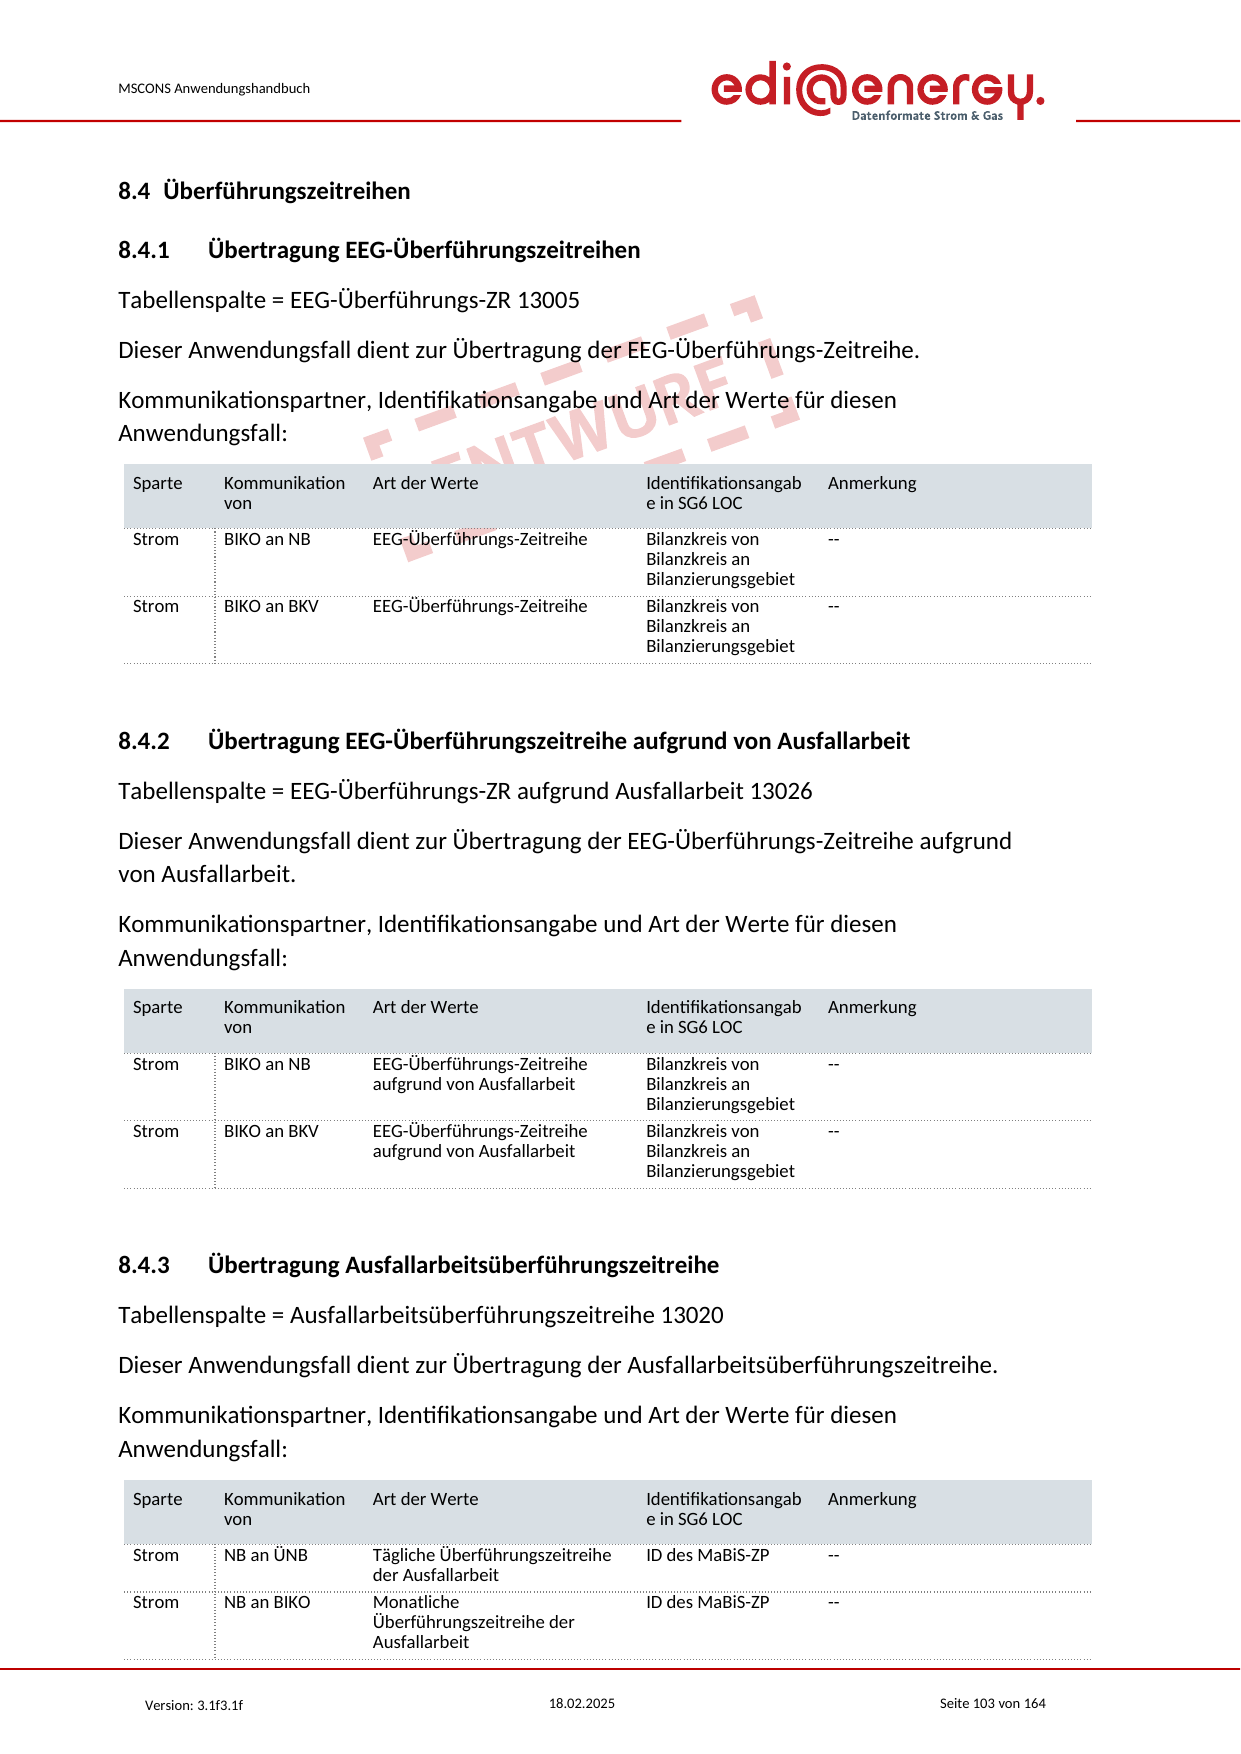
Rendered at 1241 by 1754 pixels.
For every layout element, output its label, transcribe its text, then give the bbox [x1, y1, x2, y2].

subtitle Übertragung EEG-Überführungszeitreihen [118, 231, 1045, 264]
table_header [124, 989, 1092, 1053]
text Tabellenspalte = Ausfallarbeitsüberführungszeitreihe 13020 [118, 1297, 1045, 1330]
text Tabellenspalte = EEG-Überführungs-ZR 13005 [118, 281, 1045, 314]
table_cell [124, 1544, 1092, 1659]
text Dieser Anwendungsfall dient zur Übertragung der EEG-Überführungs-Zeitreihe. [118, 331, 1045, 364]
text Dieser Anwendungsfall dient zur Übertragung der EEG-Überführungs-Zeitreihe aufgrund von Ausfallarbeit. [118, 822, 1045, 889]
text Kommunikationspartner, Identifikationsangabe und Art der Werte für diesen Anwendungsfall: [118, 906, 1045, 972]
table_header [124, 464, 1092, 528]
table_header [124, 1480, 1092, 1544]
subtitle Übertragung EEG-Überführungszeitreihe aufgrund von Ausfallarbeit [118, 722, 1045, 756]
subtitle Übertragung Ausfallarbeitsüberführungszeitreihe [118, 1247, 1045, 1280]
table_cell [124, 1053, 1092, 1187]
text Kommunikationspartner, Identifikationsangabe und Art der Werte für diesen Anwendungsfall: [118, 1397, 1045, 1463]
subtitle Überführungszeitreihen [118, 173, 1045, 206]
text Kommunikationspartner, Identifikationsangabe und Art der Werte für diesen Anwendungsfall: [118, 381, 1045, 448]
text Dieser Anwendungsfall dient zur Übertragung der Ausfallarbeitsüberführungszeitreihe. [118, 1347, 1045, 1380]
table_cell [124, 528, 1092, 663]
text Tabellenspalte = EEG-Überführungs-ZR aufgrund Ausfallarbeit 13026 [118, 772, 1045, 806]
